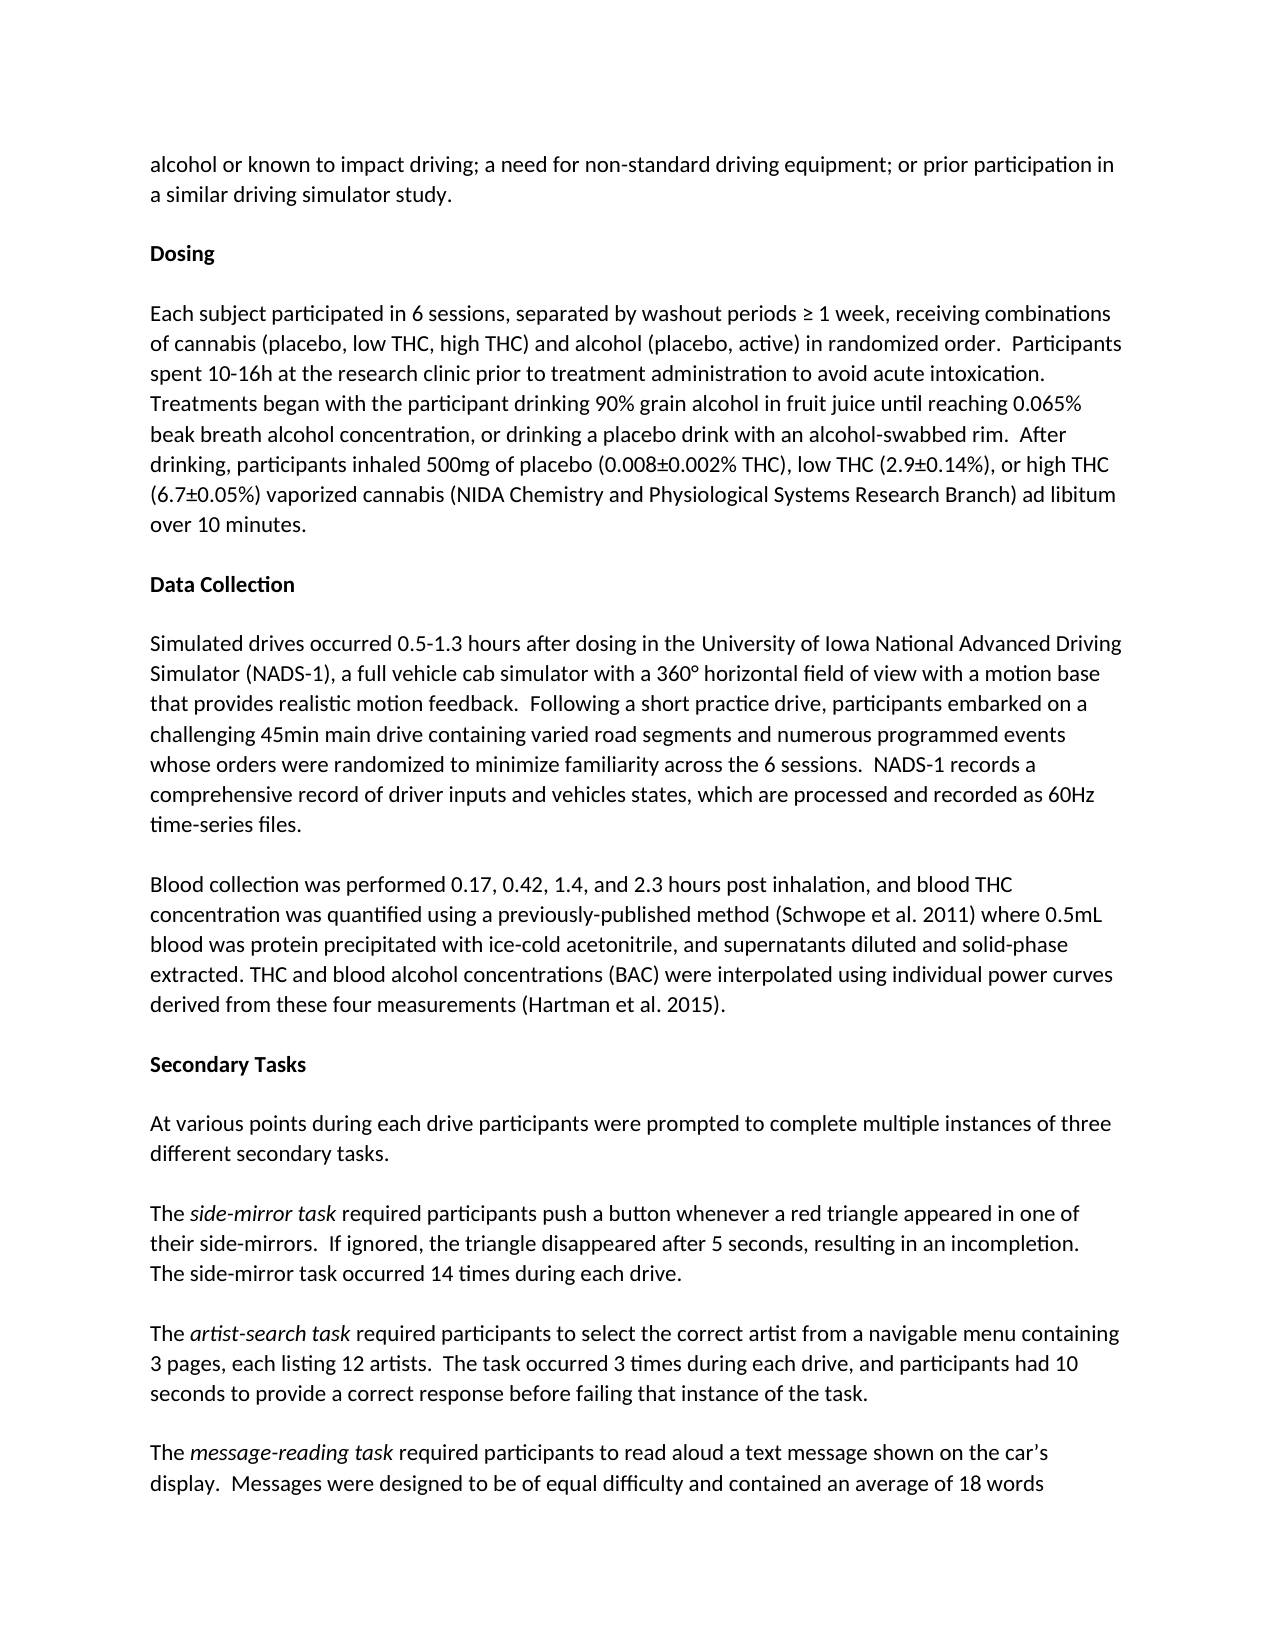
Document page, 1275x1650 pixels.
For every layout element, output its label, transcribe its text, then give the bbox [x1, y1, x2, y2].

text Each subject participated in 6 sessions, separated by washout periods ≥ 1 week, receiving combinations of cannabis (placebo, low THC, high THC) and alcohol (placebo, active) in randomized order. Participants spent 10-16h at the research clinic prior to treatment administration to avoid acute intoxication. Treatments began with the participant drinking 90% grain alcohol in fruit juice until reaching 0.065% beak breath alcohol concentration, or drinking a placebo drink with an alcohol-swabbed rim. After drinking, participants inhaled 500mg of placebo (0.008±0.002% THC), low THC (2.9±0.14%), or high THC (6.7±0.05%) vaporized cannabis (NIDA Chemistry and Physiological Systems Research Branch) ad libitum over 10 minutes. [150, 299, 1125, 538]
text Secondary Tasks [150, 1050, 1125, 1078]
text Blood collection was performed 0.17, 0.42, 1.4, and 2.3 hours post inhalation, and blood THC concentration was quantified using a previously-published method (Schwope et al. 2011) where 0.5mL blood was protein precipitated with ice-cold acetonitrile, and supernatants diluted and solid-phase extracted. THC and blood alcohol concentrations (BAC) were interpolated using individual power curves derived from these four measurements (Hartman et al. 2015). [150, 870, 1125, 1019]
text Data Collection [150, 570, 1125, 598]
text At various points during each drive participants were prompted to complete multiple instances of three different secondary tasks. [150, 1109, 1125, 1168]
text The side-mirror task required participants push a button whenever a red triangle appeared in one of their side-mirrors. If ignored, the triangle disappeared after 5 seconds, resulting in an incompletion. The side-mirror task occurred 14 times during each drive. [150, 1199, 1125, 1287]
text Simulated drives occurred 0.5-1.3 hours after dosing in the University of Iowa National Advanced Driving Simulator (NADS-1), a full vehicle cab simulator with a 360° horizontal field of view with a motion base that provides realistic motion feedback. Following a short practice drive, participants embarked on a challenging 45min main drive containing varied road segments and numerous programmed events whose orders were randomized to minimize familiarity across the 6 sessions. NADS-1 records a comprehensive record of driver inputs and vehicles states, which are processed and recorded as 60Hz time-series files. [150, 629, 1125, 838]
text Dosing [150, 239, 1125, 268]
text The artist-search task required participants to select the correct artist from a navigable menu containing 3 pages, each listing 12 artists. The task occurred 3 times during each drive, and participants had 10 seconds to provide a correct response before failing that instance of the task. [150, 1319, 1125, 1407]
